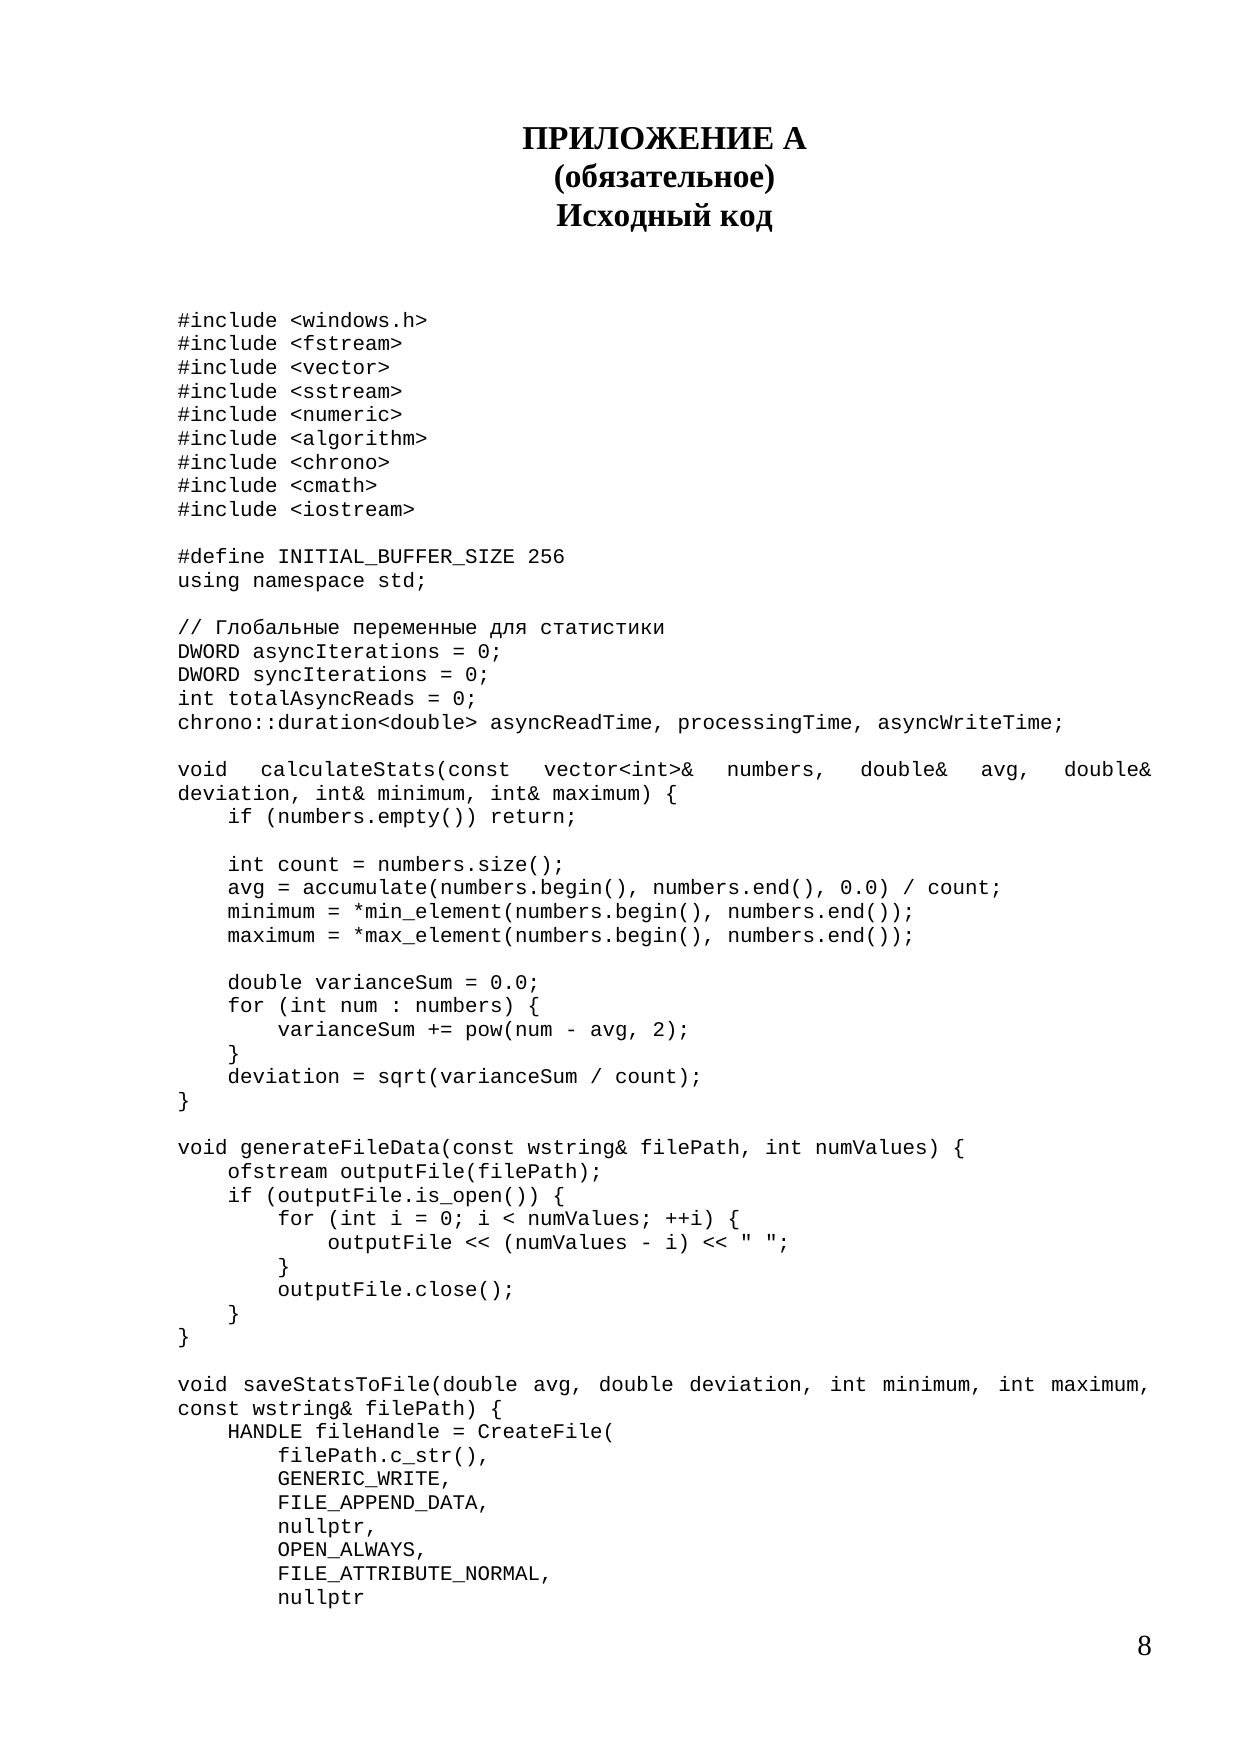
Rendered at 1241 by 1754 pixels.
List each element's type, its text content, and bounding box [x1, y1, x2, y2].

text } [177, 1256, 1152, 1279]
text } [177, 1327, 1152, 1350]
text nullptr [177, 1587, 1152, 1610]
text int totalAsyncReads = 0; [177, 688, 1152, 712]
text if (numbers.empty()) return; [177, 806, 1152, 830]
text for (int num : numbers) { [177, 996, 1152, 1019]
text } [177, 1043, 1152, 1066]
text if (outputFile.is_open()) { [177, 1185, 1152, 1208]
text #include <algorithm> [177, 428, 1152, 452]
text using namespace std; [177, 570, 1152, 593]
text #include <numeric> [177, 404, 1152, 428]
text } [177, 1090, 1152, 1114]
text varianceSum += pow(num - avg, 2); [177, 1019, 1152, 1043]
text void generateFileData(const wstring& filePath, int numValues) { [177, 1137, 1152, 1161]
text outputFile << (numValues - i) << " "; [177, 1232, 1152, 1256]
text #include <vector> [177, 357, 1152, 381]
text HANDLE fileHandle = CreateFile( [177, 1421, 1152, 1445]
text FILE_ATTRIBUTE_NORMAL, [177, 1563, 1152, 1587]
text double varianceSum = 0.0; [177, 972, 1152, 996]
text DWORD syncIterations = 0; [177, 664, 1152, 688]
text #include <chrono> [177, 452, 1152, 475]
text chrono::duration<double> asyncReadTime, processingTime, asyncWriteTime; [177, 712, 1152, 735]
text nullptr, [177, 1516, 1152, 1539]
text #include <fstream> [177, 333, 1152, 357]
text filePath.c_str(), [177, 1445, 1152, 1468]
text deviation = sqrt(varianceSum / count); [177, 1066, 1152, 1090]
text avg = accumulate(numbers.begin(), numbers.end(), 0.0) / count; [177, 877, 1152, 901]
text #include <sstream> [177, 381, 1152, 404]
text } [177, 1303, 1152, 1327]
text void saveStatsToFile(double avg, double deviation, int minimum, int maximum, const wstring& filePath) { [177, 1374, 1152, 1421]
text minimum = *min_element(numbers.begin(), numbers.end()); [177, 901, 1152, 924]
text #define INITIAL_BUFFER_SIZE 256 [177, 546, 1152, 570]
text int count = numbers.size(); [177, 854, 1152, 877]
text // Глобальные переменные для статистики [177, 617, 1152, 641]
text ofstream outputFile(filePath); [177, 1161, 1152, 1185]
text #include <cmath> [177, 475, 1152, 499]
text maximum = *max_element(numbers.begin(), numbers.end()); [177, 924, 1152, 948]
text DWORD asyncIterations = 0; [177, 641, 1152, 664]
text FILE_APPEND_DATA, [177, 1492, 1152, 1516]
text #include <iostream> [177, 499, 1152, 523]
text #include <windows.h> [177, 310, 1152, 333]
subtitle ПРИЛОЖЕНИЕ А (обязательное) Исходный код [177, 118, 1152, 233]
text GENERIC_WRITE, [177, 1468, 1152, 1492]
text void calculateStats(const vector<int>& numbers, double& avg, double& deviation, int& minimum, int& maximum) { [177, 759, 1152, 806]
text OPEN_ALWAYS, [177, 1539, 1152, 1563]
text outputFile.close(); [177, 1279, 1152, 1303]
text for (int i = 0; i < numValues; ++i) { [177, 1208, 1152, 1232]
